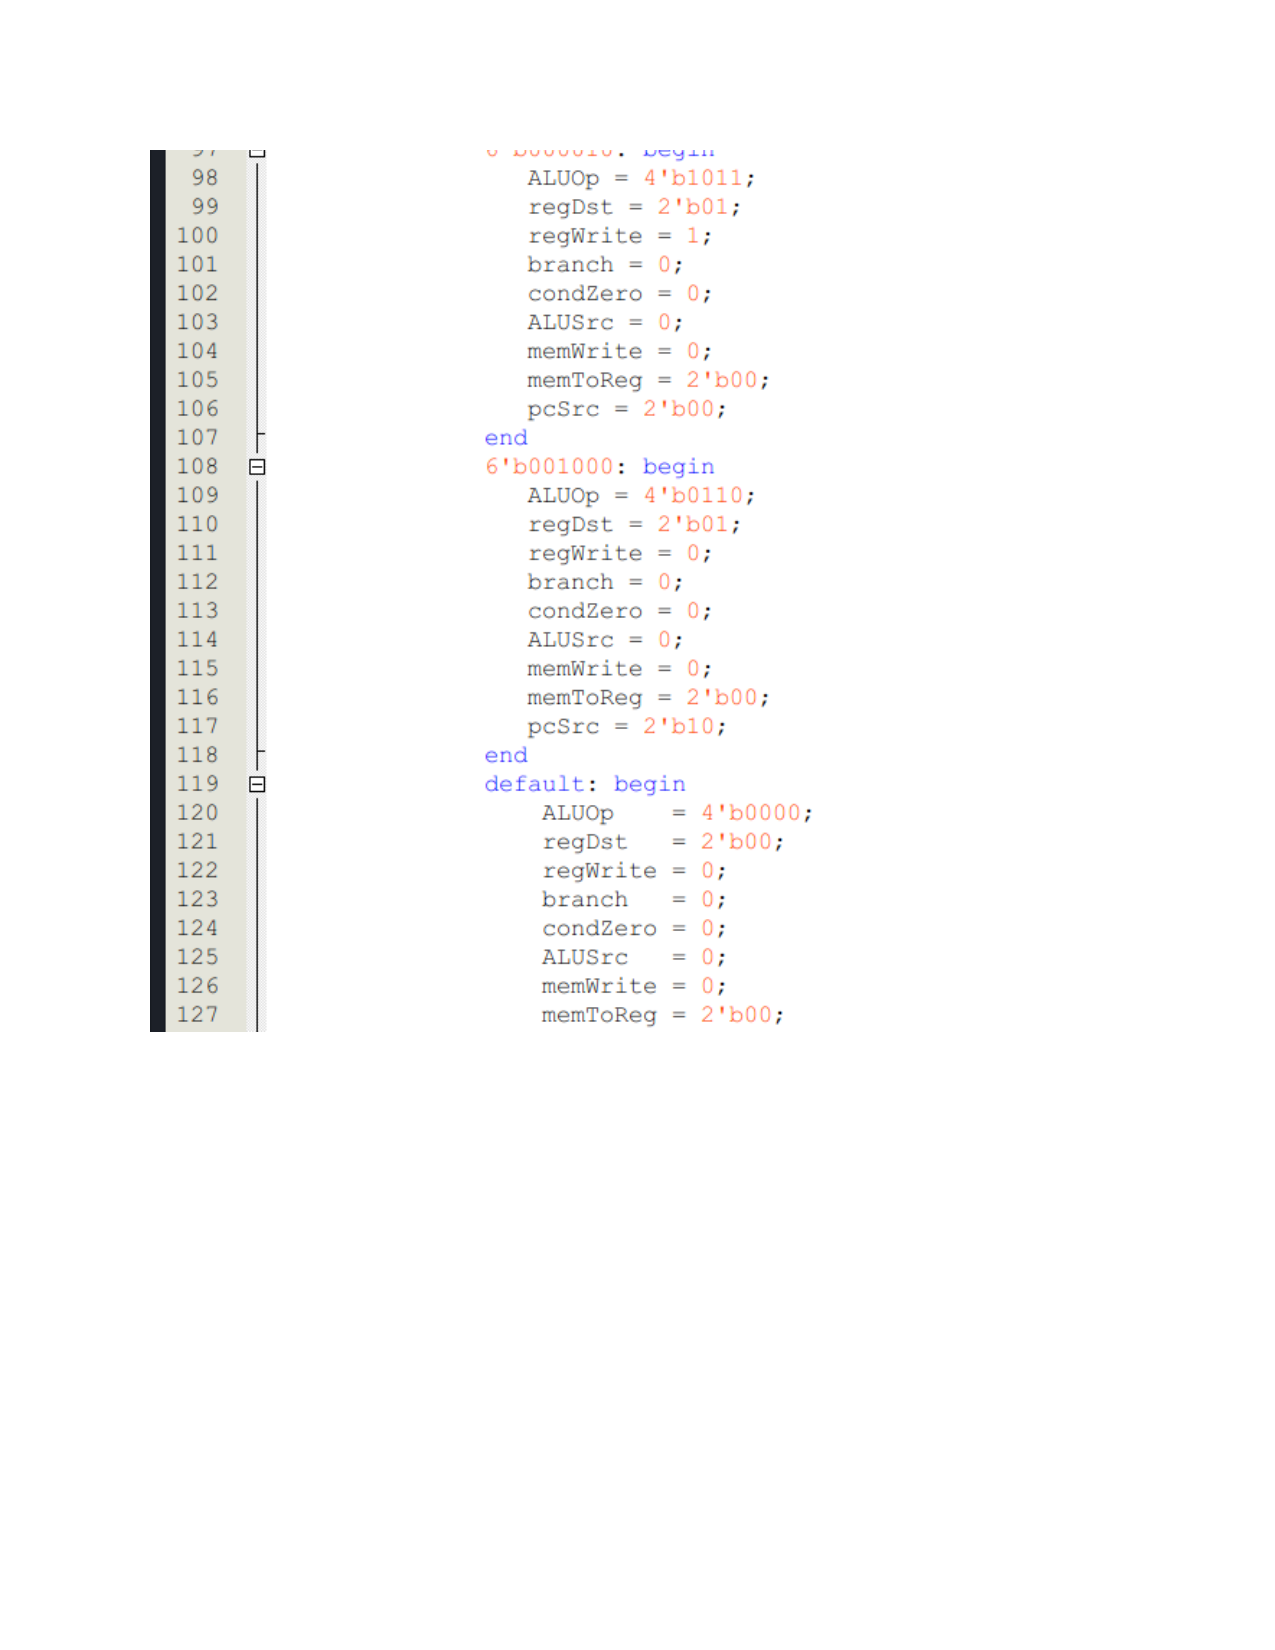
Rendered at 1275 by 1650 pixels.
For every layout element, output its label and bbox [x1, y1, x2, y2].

picture [150, 150, 1125, 1032]
